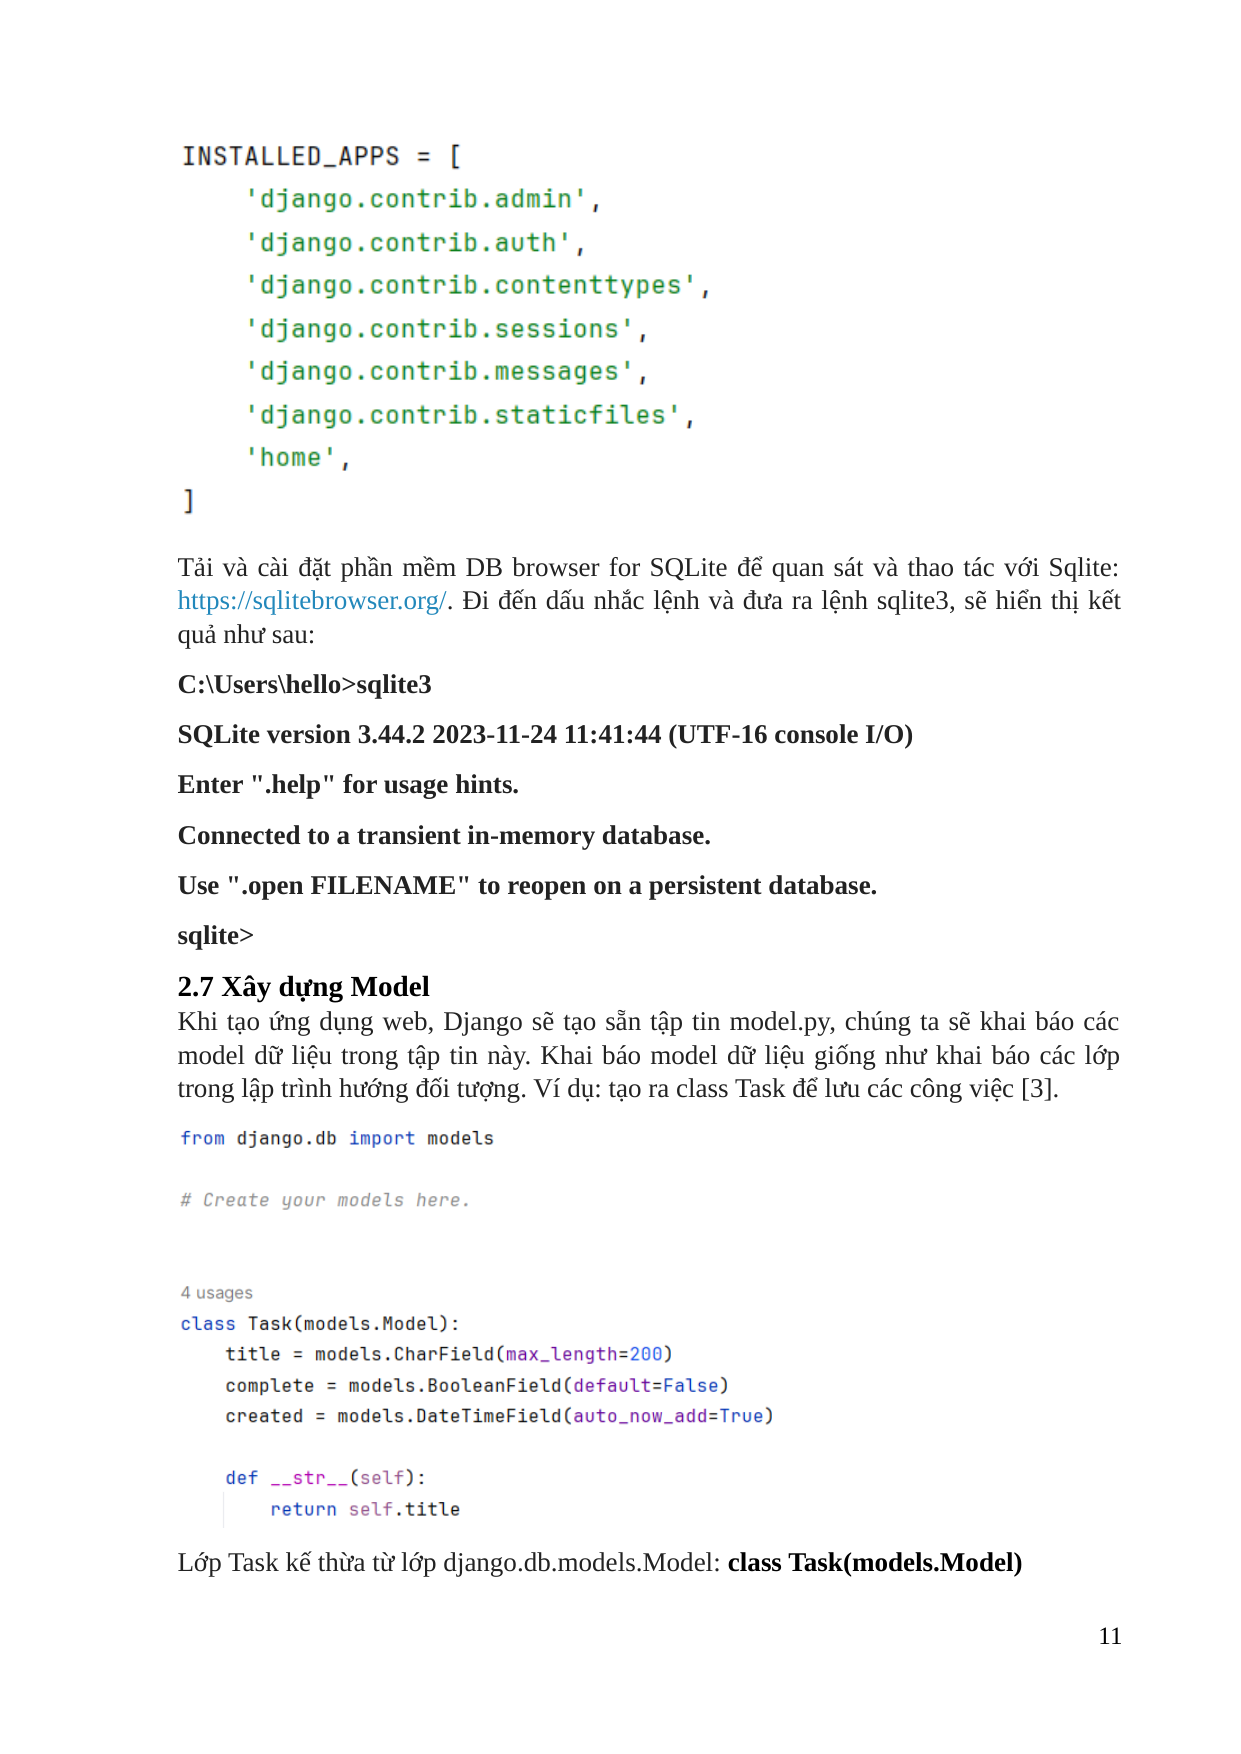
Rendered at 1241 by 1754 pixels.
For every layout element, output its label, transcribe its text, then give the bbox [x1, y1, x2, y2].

picture [177, 135, 799, 532]
text Tải và cài đặt phần mềm DB browser for SQLite để quan sát và thao tác với Sqlite: https://sqlitebrowser.org/. Đi đến dấu nhắc lệnh và đưa ra lệnh sqlite3, sẽ hiển thị kết quả như sau: [177, 551, 1122, 649]
text sqlite> [177, 919, 1122, 950]
text Lớp Task kế thừa từ lớp django.db.models.Model: class Task(models.Model) [177, 1546, 1122, 1578]
text C:\Users\hello>sqlite3 [177, 668, 1122, 699]
picture [177, 1122, 928, 1528]
text Khi tạo ứng dụng web, Django sẽ tạo sẵn tập tin model.py, chúng ta sẽ khai báo các model dữ liệu trong tập tin này. Khai báo model dữ liệu giống như khai báo các lớp trong lập trình hướng đối tượng. Ví dụ: tạo ra class Task để lưu các công việc [3]. [177, 1006, 1122, 1104]
subtitle 2.7 Xây dựng Model [177, 969, 1122, 1003]
text SQLite version 3.44.2 2023-11-24 11:41:44 (UTF-16 console I/O) [177, 718, 1122, 749]
text Enter ".help" for usage hints. [177, 768, 1122, 800]
text Connected to a transient in-memory database. [177, 819, 1122, 850]
text Use ".open FILENAME" to reopen on a persistent database. [177, 869, 1122, 900]
